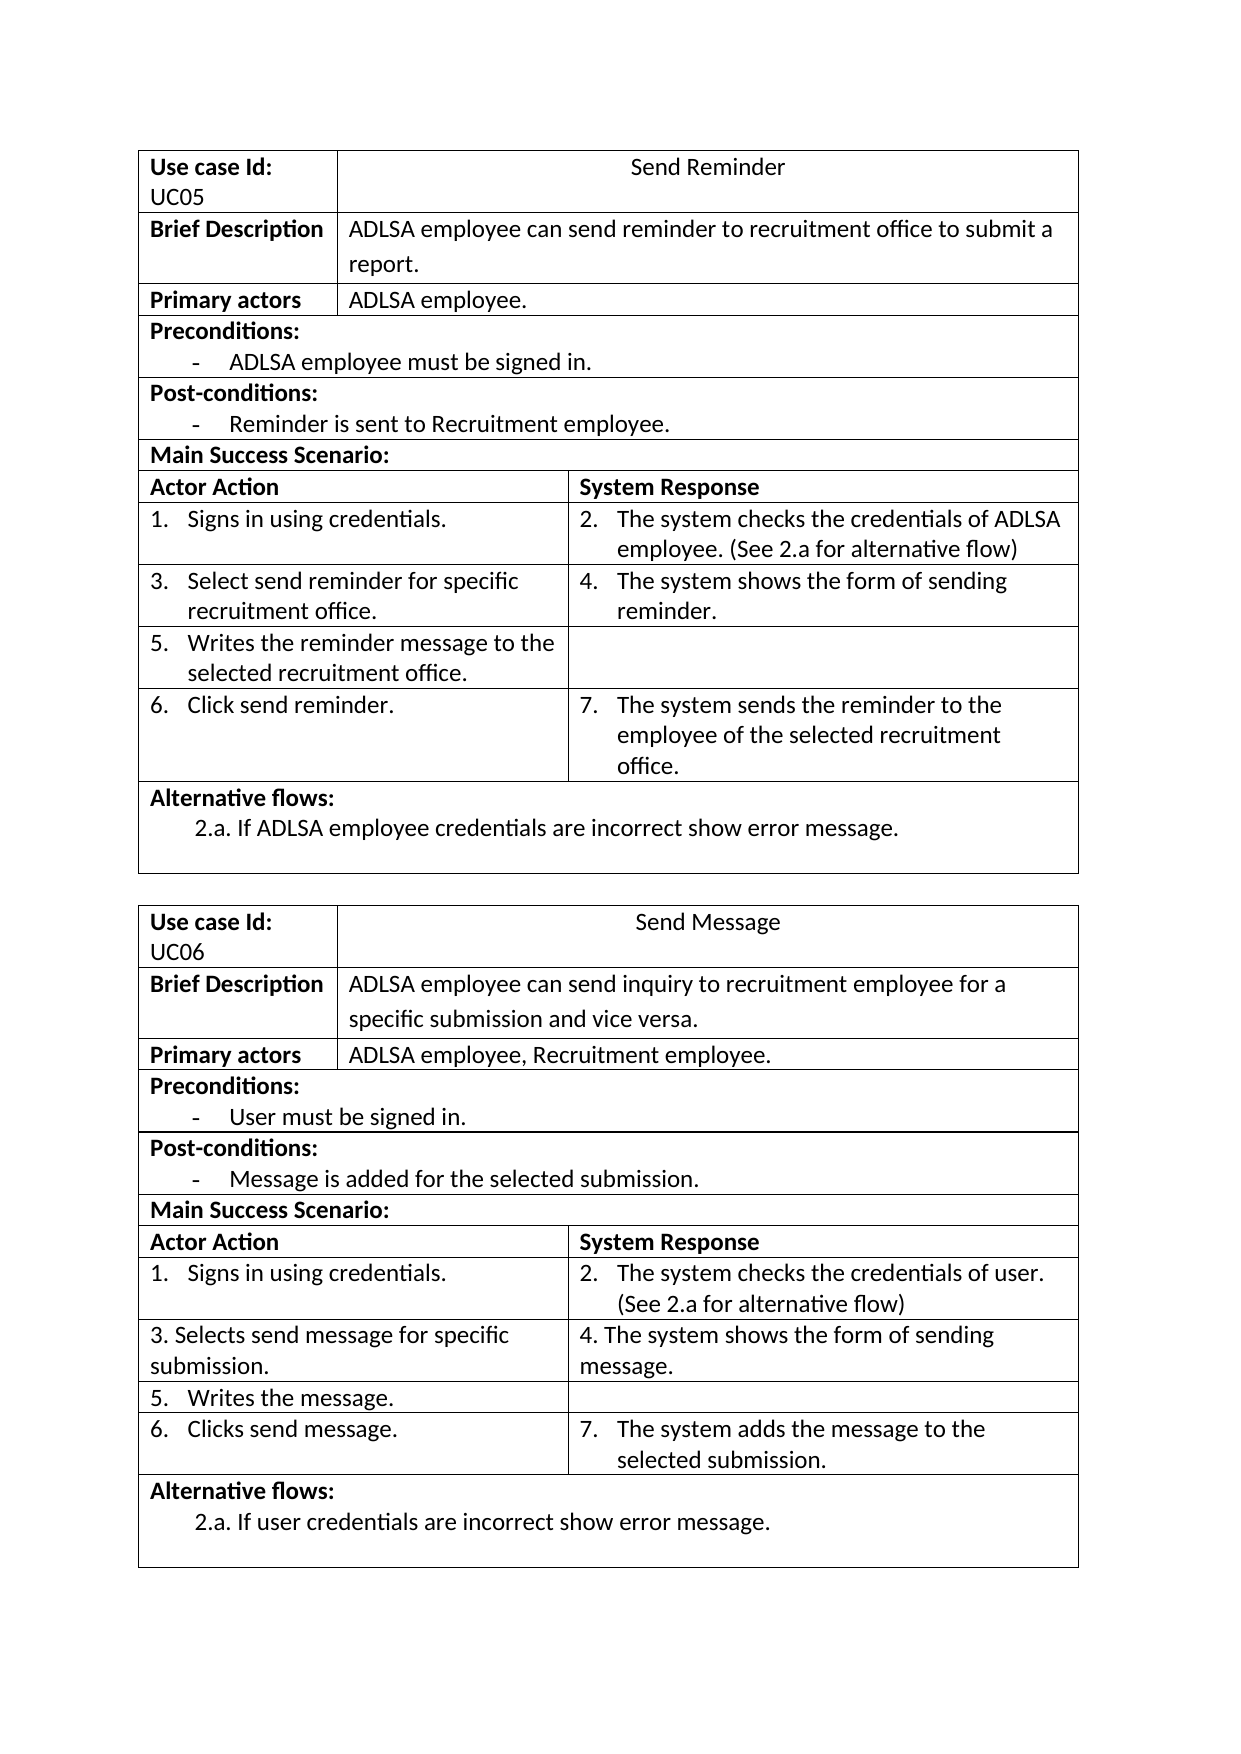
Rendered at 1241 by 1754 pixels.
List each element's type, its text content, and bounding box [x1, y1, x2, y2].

table_header Send Reminder [338, 151, 1078, 212]
table_cell Alternative flows: 2.a. If ADLSA employee credentials are incorrect show error message. [139, 782, 1078, 873]
table_header Use case Id: UC05 [139, 151, 337, 212]
table_cell Post-conditions: Message is added for the selected submission. [139, 1133, 1078, 1193]
table_cell ADLSA employee, Recruitment employee. [338, 1039, 1078, 1069]
table_cell Preconditions: ADLSA employee must be signed in. [139, 316, 1078, 377]
table_cell ADLSA employee. [338, 284, 1078, 314]
table_cell Clicks send message. [139, 1413, 568, 1474]
table_cell System Response [569, 1226, 1078, 1257]
table_cell Writes the message. [139, 1382, 568, 1412]
table_cell Preconditions: User must be signed in. [139, 1070, 1078, 1131]
table_cell ADLSA employee can send reminder to recruitment office to submit a report. [338, 213, 1078, 283]
table_cell Writes the reminder message to the selected recruitment office. [139, 627, 568, 688]
table_cell Main Success Scenario: [139, 1195, 1078, 1225]
table_cell Brief Description [139, 968, 337, 1038]
table_cell Alternative flows: 2.a. If user credentials are incorrect show error message. [139, 1475, 1078, 1567]
table_cell Brief Description [139, 213, 337, 283]
table_cell Signs in using credentials. [139, 1258, 568, 1319]
table_cell The system shows the form of sending reminder. [569, 565, 1078, 626]
table_cell ADLSA employee can send inquiry to recruitment employee for a specific submission and vice versa. [338, 968, 1078, 1038]
table_cell Primary actors [139, 1039, 337, 1069]
table_cell 3. Selects send message for specific submission. [139, 1320, 568, 1381]
table_cell [569, 1382, 1078, 1412]
table_cell The system checks the credentials of ADLSA employee. (See 2.a for alternative flow) [569, 503, 1078, 564]
table_header Send Message [338, 906, 1078, 967]
table_cell Main Success Scenario: [139, 440, 1078, 470]
table_cell Select send reminder for specific recruitment office. [139, 565, 568, 626]
table_cell Actor Action [139, 471, 568, 502]
table_cell Signs in using credentials. [139, 503, 568, 564]
table_cell 4. The system shows the form of sending message. [569, 1320, 1078, 1381]
table_cell Click send reminder. [139, 689, 568, 781]
table_cell The system adds the message to the selected submission. [569, 1413, 1078, 1474]
table_cell System Response [569, 471, 1078, 502]
table_cell [569, 627, 1078, 688]
table_cell The system sends the reminder to the employee of the selected recruitment office. [569, 689, 1078, 781]
table_header Use case Id: UC06 [139, 906, 337, 967]
table_cell Actor Action [139, 1226, 568, 1257]
table_cell Primary actors [139, 284, 337, 314]
table_cell Post-conditions: Reminder is sent to Recruitment employee. [139, 378, 1078, 439]
table_cell The system checks the credentials of user. (See 2.a for alternative flow) [569, 1258, 1078, 1319]
